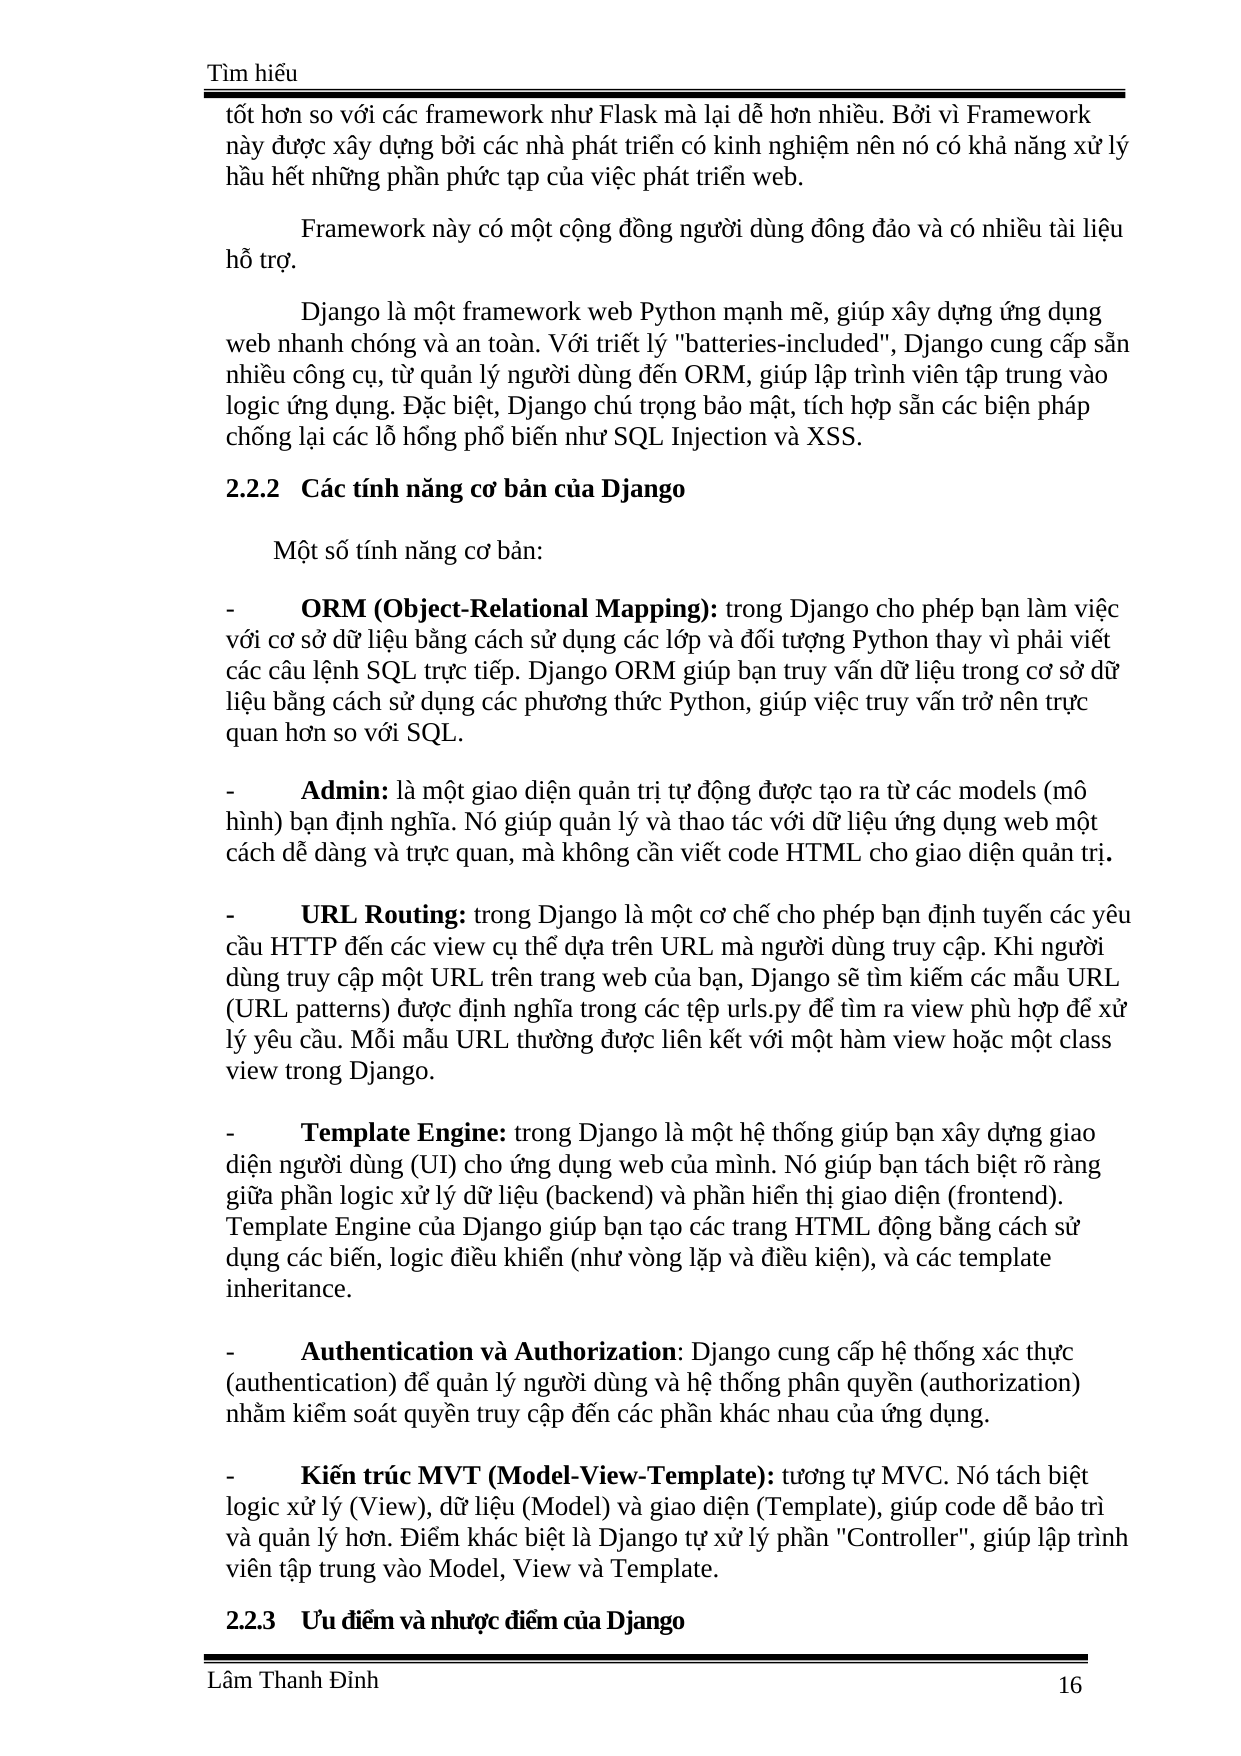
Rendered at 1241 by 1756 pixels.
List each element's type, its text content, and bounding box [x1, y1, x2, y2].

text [226, 98, 1134, 191]
text - Template Engine: trong Django là một hệ thống giúp bạn xây dựng giao diện người dùng (UI) cho ứng dụng web của mình. Nó giúp bạn tách biệt rõ ràng giữa phần logic xử lý dữ liệu (backend) và phần hiển thị giao diện (frontend). Template Engine của Django giúp bạn tạo các trang HTML động bằng cách sử dụng các biến, logic điều khiển (như vòng lặp và điều kiện), và các template inheritance. [226, 1117, 1134, 1303]
text - Admin: là một giao diện quản trị tự động được tạo ra từ các models (mô hình) bạn định nghĩa. Nó giúp quản lý và thao tác với dữ liệu ứng dụng web một cách dễ dàng và trực quan, mà không cần viết code HTML cho giao diện quản trị. [226, 774, 1134, 867]
text - URL Routing: trong Django là một cơ chế cho phép bạn định tuyến các yêu cầu HTTP đến các view cụ thể dựa trên URL mà người dùng truy cập. Khi người dùng truy cập một URL trên trang web của bạn, Django sẽ tìm kiếm các mẫu URL (URL patterns) được định nghĩa trong các tệp urls.py để tìm ra view phù hợp để xử lý yêu cầu. Mỗi mẫu URL thường được liên kết với một hàm view hoặc một class view trong Django. [226, 898, 1134, 1085]
text Django là một framework web Python mạnh mẽ, giúp xây dựng ứng dụng web nhanh chóng và an toàn. Với triết lý "batteries-included", Django cung cấp sẵn nhiều công cụ, từ quản lý người dùng đến ORM, giúp lập trình viên tập trung vào logic ứng dụng. Đặc biệt, Django chú trọng bảo mật, tích hợp sẵn các biện pháp chống lại các lỗ hổng phổ biến như SQL Injection và XSS. [226, 296, 1134, 451]
list Các tính năng cơ bản của Django [226, 472, 1134, 503]
text Một số tính năng cơ bản: [226, 534, 1134, 566]
text Framework này có một cộng đồng người dùng đông đảo và có nhiều tài liệu hỗ trợ. [226, 212, 1134, 274]
text - Kiến trúc MVT (Model-View-Template): tương tự MVC. Nó tách biệt logic xử lý (View), dữ liệu (Model) và giao diện (Template), giúp code dễ bảo trì và quản lý hơn. Điểm khác biệt là Django tự xử lý phần "Controller", giúp lập trình viên tập trung vào Model, View và Template. [226, 1459, 1134, 1584]
text - ORM (Object-Relational Mapping): trong Django cho phép bạn làm việc với cơ sở dữ liệu bằng cách sử dụng các lớp và đối tượng Python thay vì phải viết các câu lệnh SQL trực tiếp. Django ORM giúp bạn truy vấn dữ liệu trong cơ sở dữ liệu bằng cách sử dụng các phương thức Python, giúp việc truy vấn trở nên trực quan hơn so với SQL. [226, 592, 1134, 748]
list Ưu điểm và nhược điểm của Django [226, 1604, 1134, 1636]
text - Authentication và Authorization: Django cung cấp hệ thống xác thực (authentication) để quản lý người dùng và hệ thống phân quyền (authorization) nhằm kiểm soát quyền truy cập đến các phần khác nhau của ứng dụng. [226, 1334, 1134, 1428]
